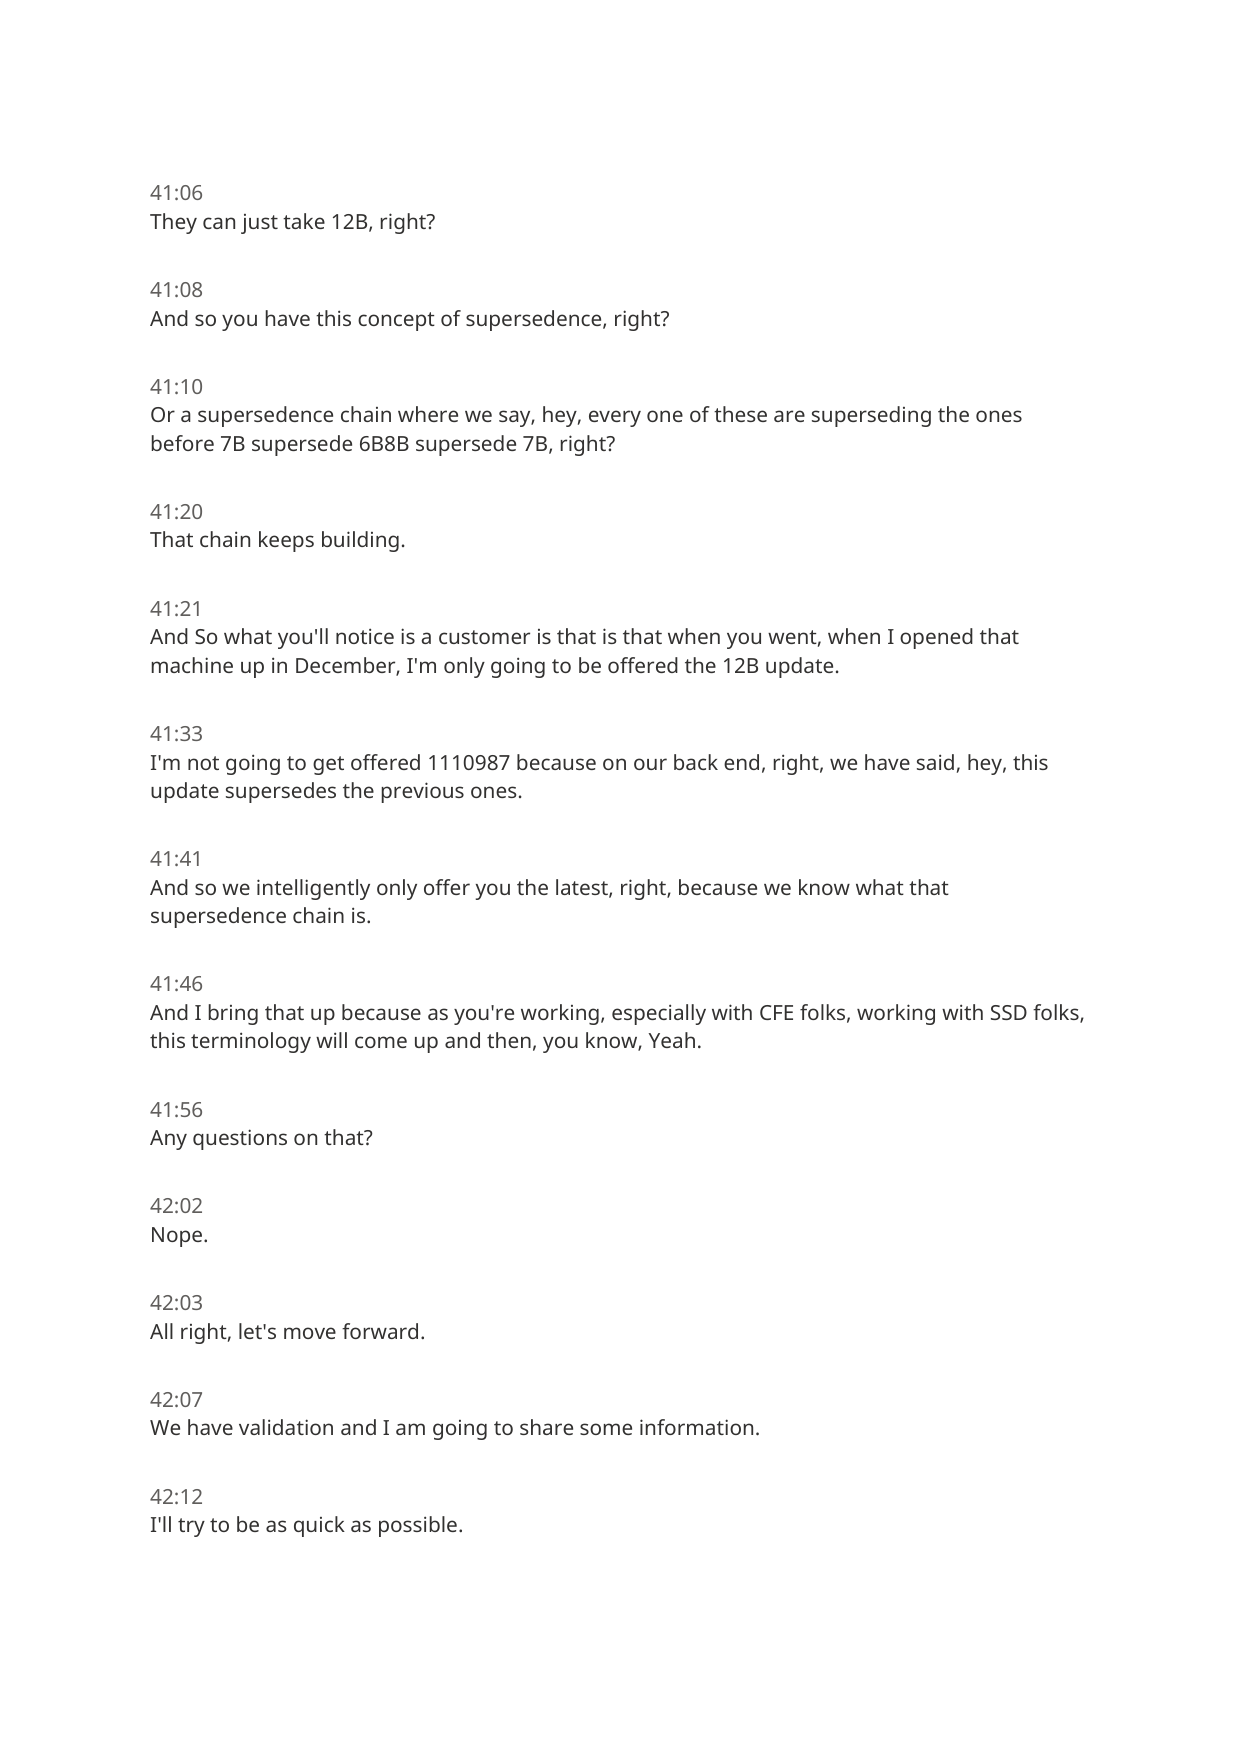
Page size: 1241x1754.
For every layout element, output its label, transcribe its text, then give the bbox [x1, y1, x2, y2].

text 41:21 And So what you'll notice is a customer is that is that when you went, when I opened that machine up in December, I'm only going to be offered the 12B update. [150, 566, 1090, 679]
text 41:20 That chain keeps building. [150, 469, 1090, 554]
text 41:08 And so you have this concept of supersedence, right? [150, 247, 1090, 332]
text 42:12 I'll try to be as quick as possible. [150, 1453, 1090, 1539]
text 41:56 Any questions on that? [150, 1066, 1090, 1152]
text 42:07 We have validation and I am going to share some information. [150, 1357, 1090, 1442]
text 41:46 And I bring that up because as you're working, especially with CFE folks, working with SSD folks, this terminology will come up and then, you know, Yeah. [150, 941, 1090, 1055]
text 41:33 I'm not going to get offered 1110987 because on our back end, right, we have said, hey, this update supersedes the previous ones. [150, 691, 1090, 804]
text 42:03 All right, let's move forward. [150, 1260, 1090, 1345]
text 41:06 They can just take 12B, right? [150, 150, 1090, 235]
text 41:41 And so we intelligently only offer you the latest, right, because we know what that supersedence chain is. [150, 816, 1090, 930]
text 41:10 Or a supersedence chain where we say, hey, every one of these are superseding the ones before 7B supersede 6B8B supersede 7B, right? [150, 343, 1090, 457]
text 42:02 Nope. [150, 1163, 1090, 1248]
